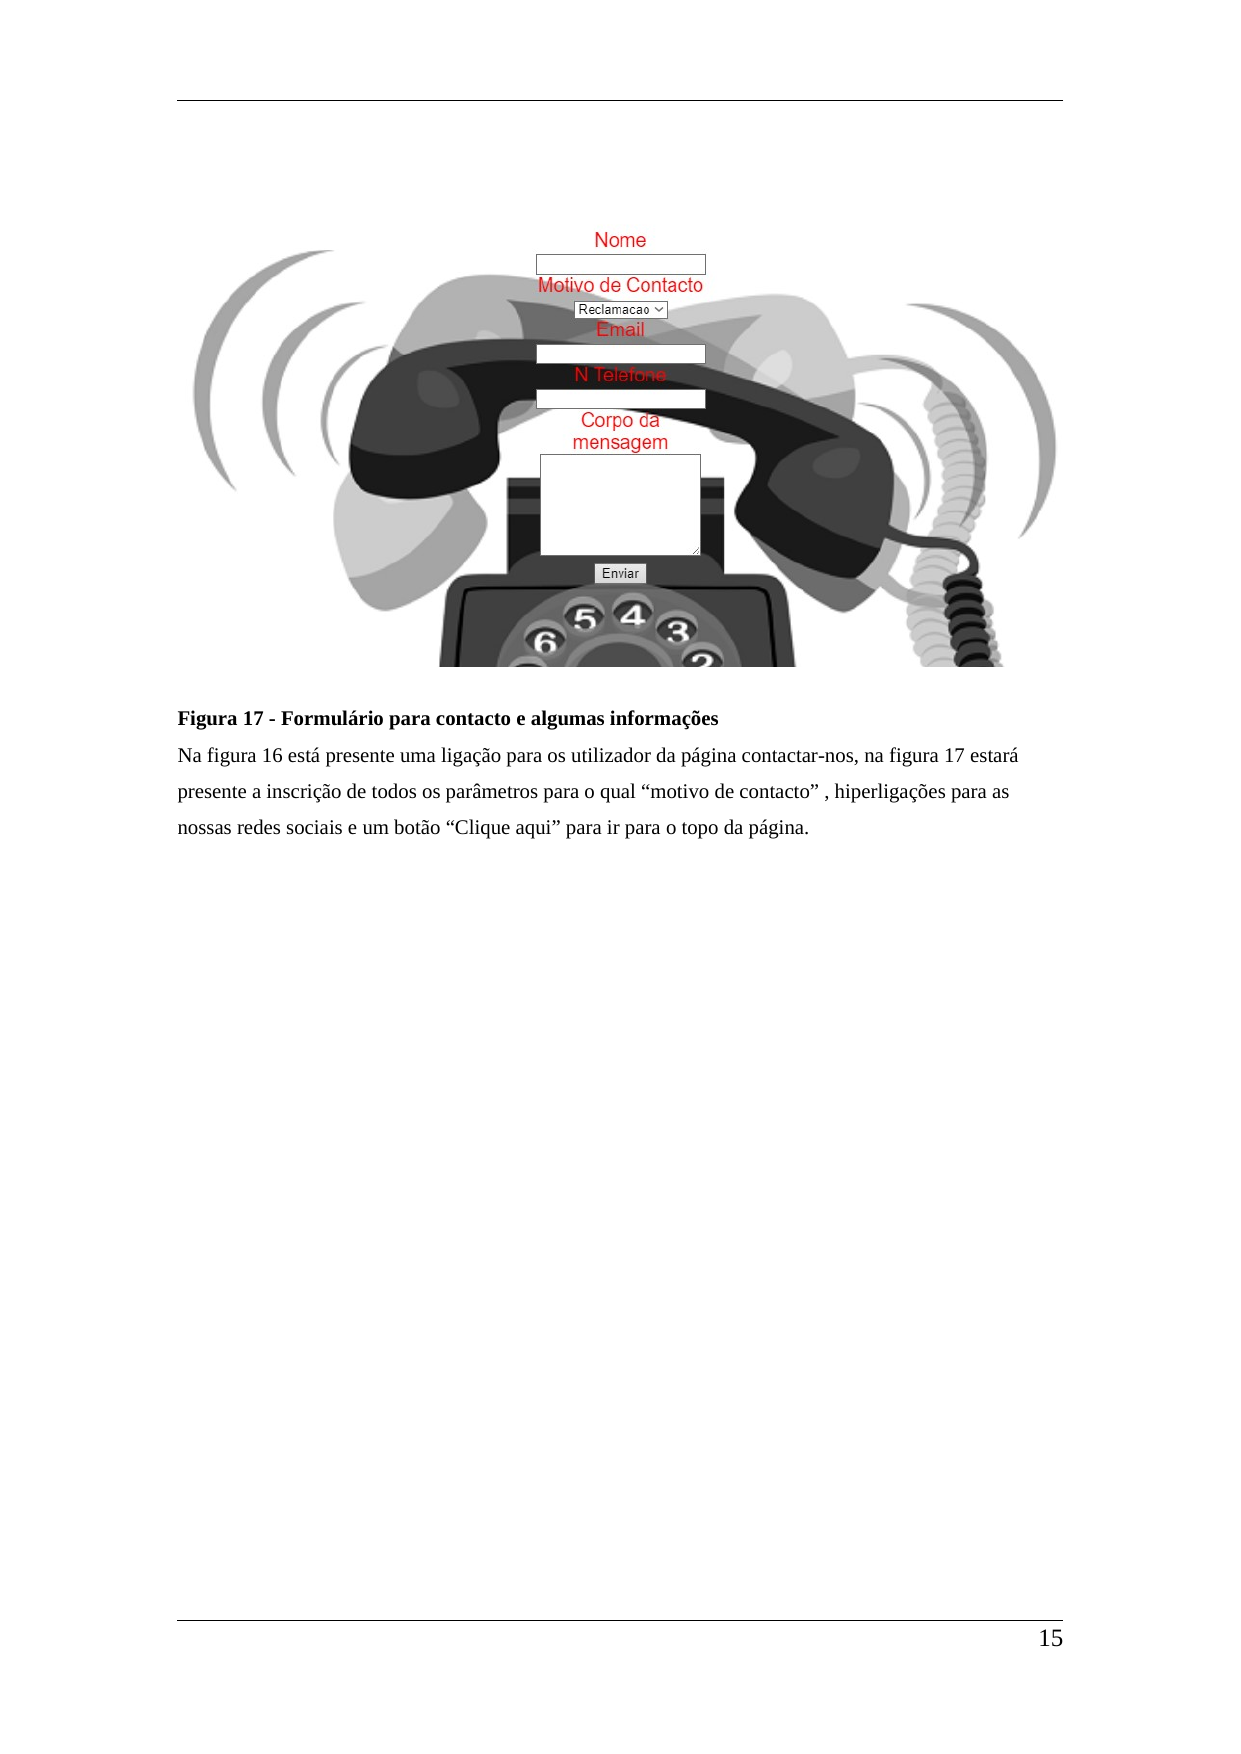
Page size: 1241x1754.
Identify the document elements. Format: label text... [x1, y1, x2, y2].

text Figura 17 - Formulário para contacto e algumas informações [177, 706, 1063, 730]
picture [177, 147, 1063, 667]
text Na figura 16 está presente uma ligação para os utilizador da página contactar-nos, na figura 17 estará presente a inscrição de todos os parâmetros para o qual “motivo de contacto” , hiperligações para as nossas redes sociais e um botão “Clique aqui” para ir para o topo da página. [177, 743, 1063, 839]
